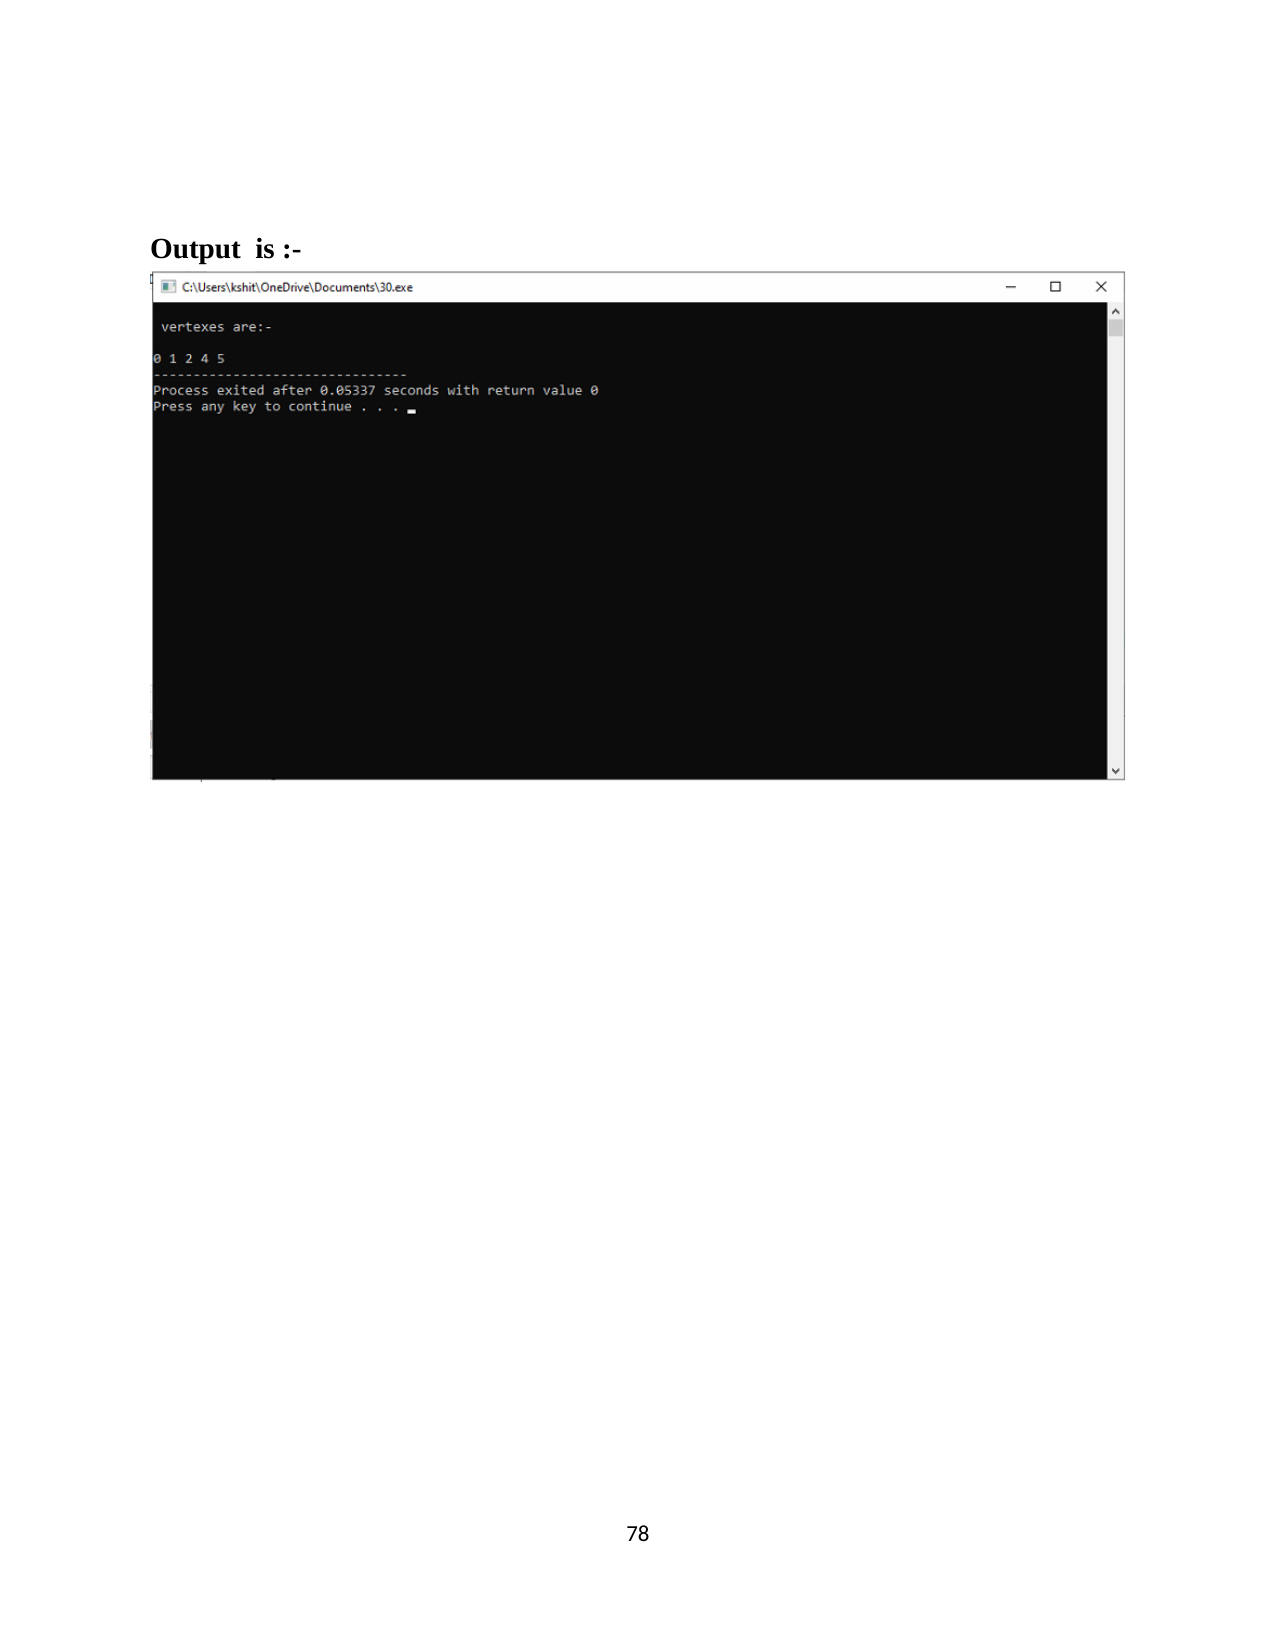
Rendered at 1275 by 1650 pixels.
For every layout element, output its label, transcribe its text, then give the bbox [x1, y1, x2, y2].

text Output is :- [150, 231, 1125, 264]
picture [150, 271, 1125, 782]
